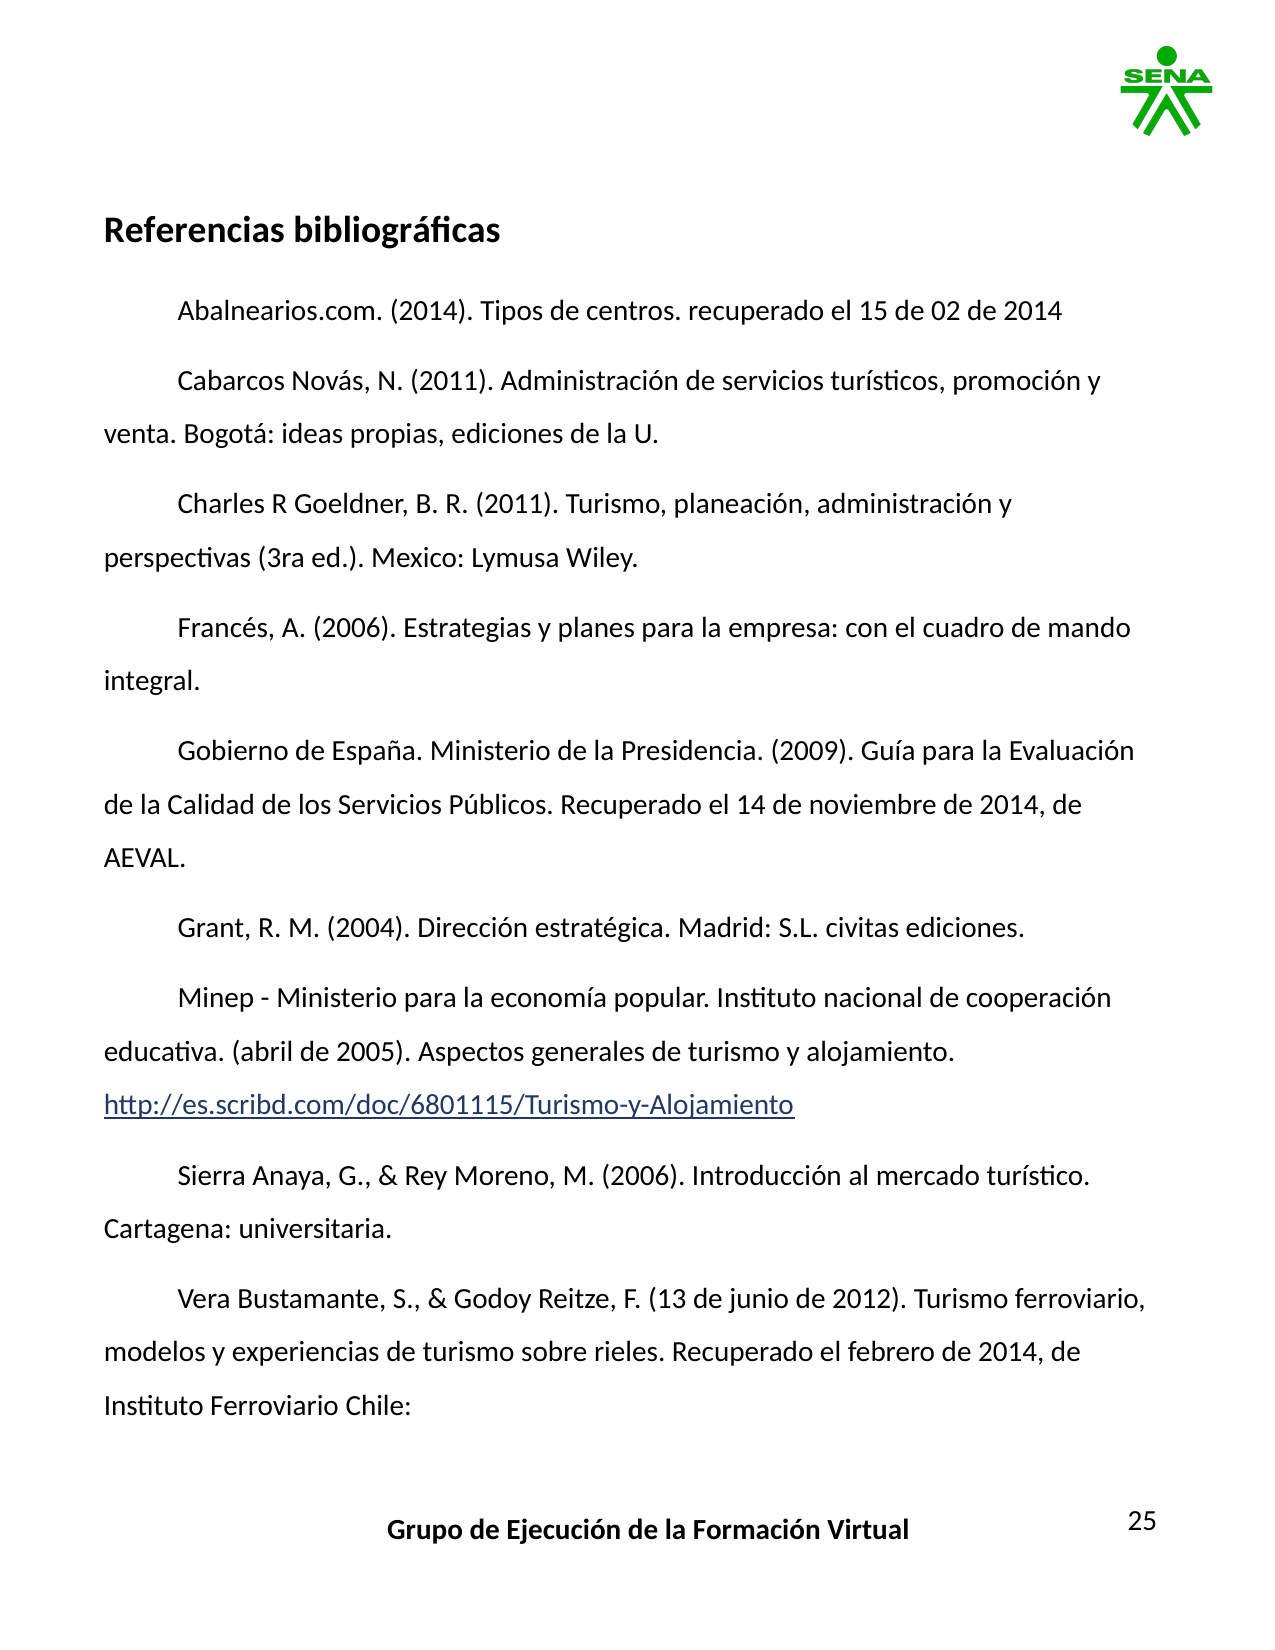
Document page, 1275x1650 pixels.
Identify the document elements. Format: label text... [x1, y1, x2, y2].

text Sierra Anaya, G., & Rey Moreno, M. (2006). Introducción al mercado turístico. Cartagena: universitaria. [103, 1157, 1157, 1246]
text Abalnearios.com. (2014). Tipos de centros. recuperado el 15 de 02 de 2014 [103, 292, 1157, 327]
text Vera Bustamante, S., & Godoy Reitze, F. (13 de junio de 2012). Turismo ferroviario, modelos y experiencias de turismo sobre rieles. Recuperado el febrero de 2014, de Instituto Ferroviario Chile: [103, 1280, 1157, 1423]
text Grant, R. M. (2004). Dirección estratégica. Madrid: S.L. civitas ediciones. [103, 909, 1157, 945]
text Gobierno de España. Ministerio de la Presidencia. (2009). Guía para la Evaluación de la Calidad de los Servicios Públicos. Recuperado el 14 de noviembre de 2014, de AEVAL. [103, 732, 1157, 875]
text Cabarcos Novás, N. (2011). Administración de servicios turísticos, promoción y venta. Bogotá: ideas propias, ediciones de la U. [103, 362, 1157, 451]
text Francés, A. (2006). Estrategias y planes para la empresa: con el cuadro de mando integral. [103, 609, 1157, 698]
text Minep - Ministerio para la economía popular. Instituto nacional de cooperación educativa. (abril de 2005). Aspectos generales de turismo y alojamiento. http://es.scribd.com/doc/6801115/Turismo-y-Alojamiento [103, 979, 1157, 1122]
list Referencias bibliográficas [103, 206, 1157, 252]
picture [1120, 46, 1213, 136]
text Charles R Goeldner, B. R. (2011). Turismo, planeación, administración y perspectivas (3ra ed.). Mexico: Lymusa Wiley. [103, 485, 1157, 574]
